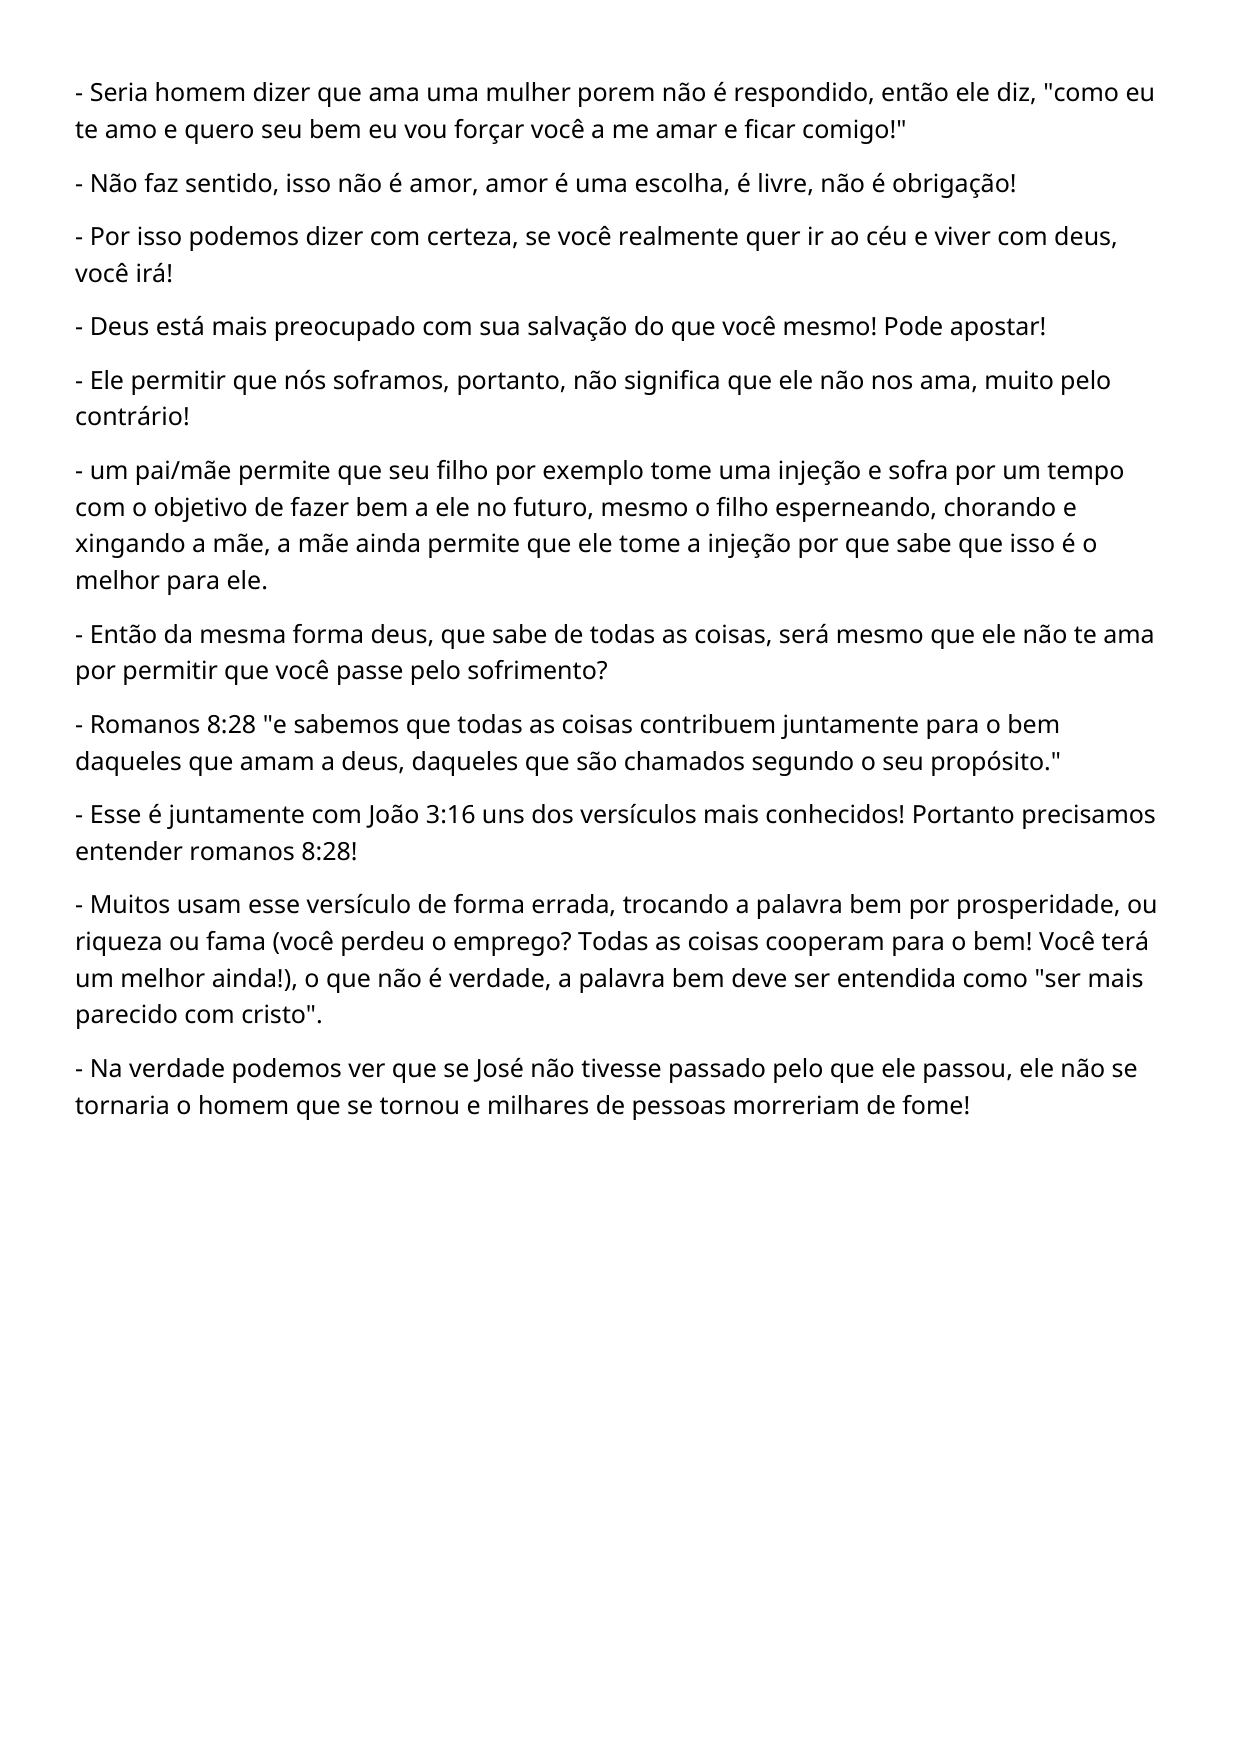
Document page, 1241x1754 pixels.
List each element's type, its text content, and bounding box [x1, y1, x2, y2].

text - um pai/mãe permite que seu filho por exemplo tome uma injeção e sofra por um tempo com o objetivo de fazer bem a ele no futuro, mesmo o filho esperneando, chorando e xingando a mãe, a mãe ainda permite que ele tome a injeção por que sabe que isso é o melhor para ele. [75, 452, 1165, 597]
text - Seria homem dizer que ama uma mulher porem não é respondido, então ele diz, "como eu te amo e quero seu bem eu vou forçar você a me amar e ficar comigo!" [75, 75, 1165, 146]
text - Ele permitir que nós soframos, portanto, não significa que ele não nos ama, muito pelo contrário! [75, 362, 1165, 433]
text - Então da mesma forma deus, que sabe de todas as coisas, será mesmo que ele não te ama por permitir que você passe pelo sofrimento? [75, 616, 1165, 687]
text - Esse é juntamente com João 3:16 uns dos versículos mais conhecidos! Portanto precisamos entender romanos 8:28! [75, 797, 1165, 867]
text - Não faz sentido, isso não é amor, amor é uma escolha, é livre, não é obrigação! [75, 165, 1165, 199]
text - Romanos 8:28 "e sabemos que todas as coisas contribuem juntamente para o bem daqueles que amam a deus, daqueles que são chamados segundo o seu propósito." [75, 706, 1165, 777]
text - Na verdade podemos ver que se José não tivesse passado pelo que ele passou, ele não se tornaria o homem que se tornou e milhares de pessoas morreriam de fome! [75, 1051, 1165, 1121]
text - Deus está mais preocupado com sua salvação do que você mesmo! Pode apostar! [75, 309, 1165, 343]
text - Muitos usam esse versículo de forma errada, trocando a palavra bem por prosperidade, ou riqueza ou fama (você perdeu o emprego? Todas as coisas cooperam para o bem! Você terá um melhor ainda!), o que não é verdade, a palavra bem deve ser entendida como "ser mais parecido com cristo". [75, 887, 1165, 1031]
text - Por isso podemos dizer com certeza, se você realmente quer ir ao céu e viver com deus, você irá! [75, 219, 1165, 289]
